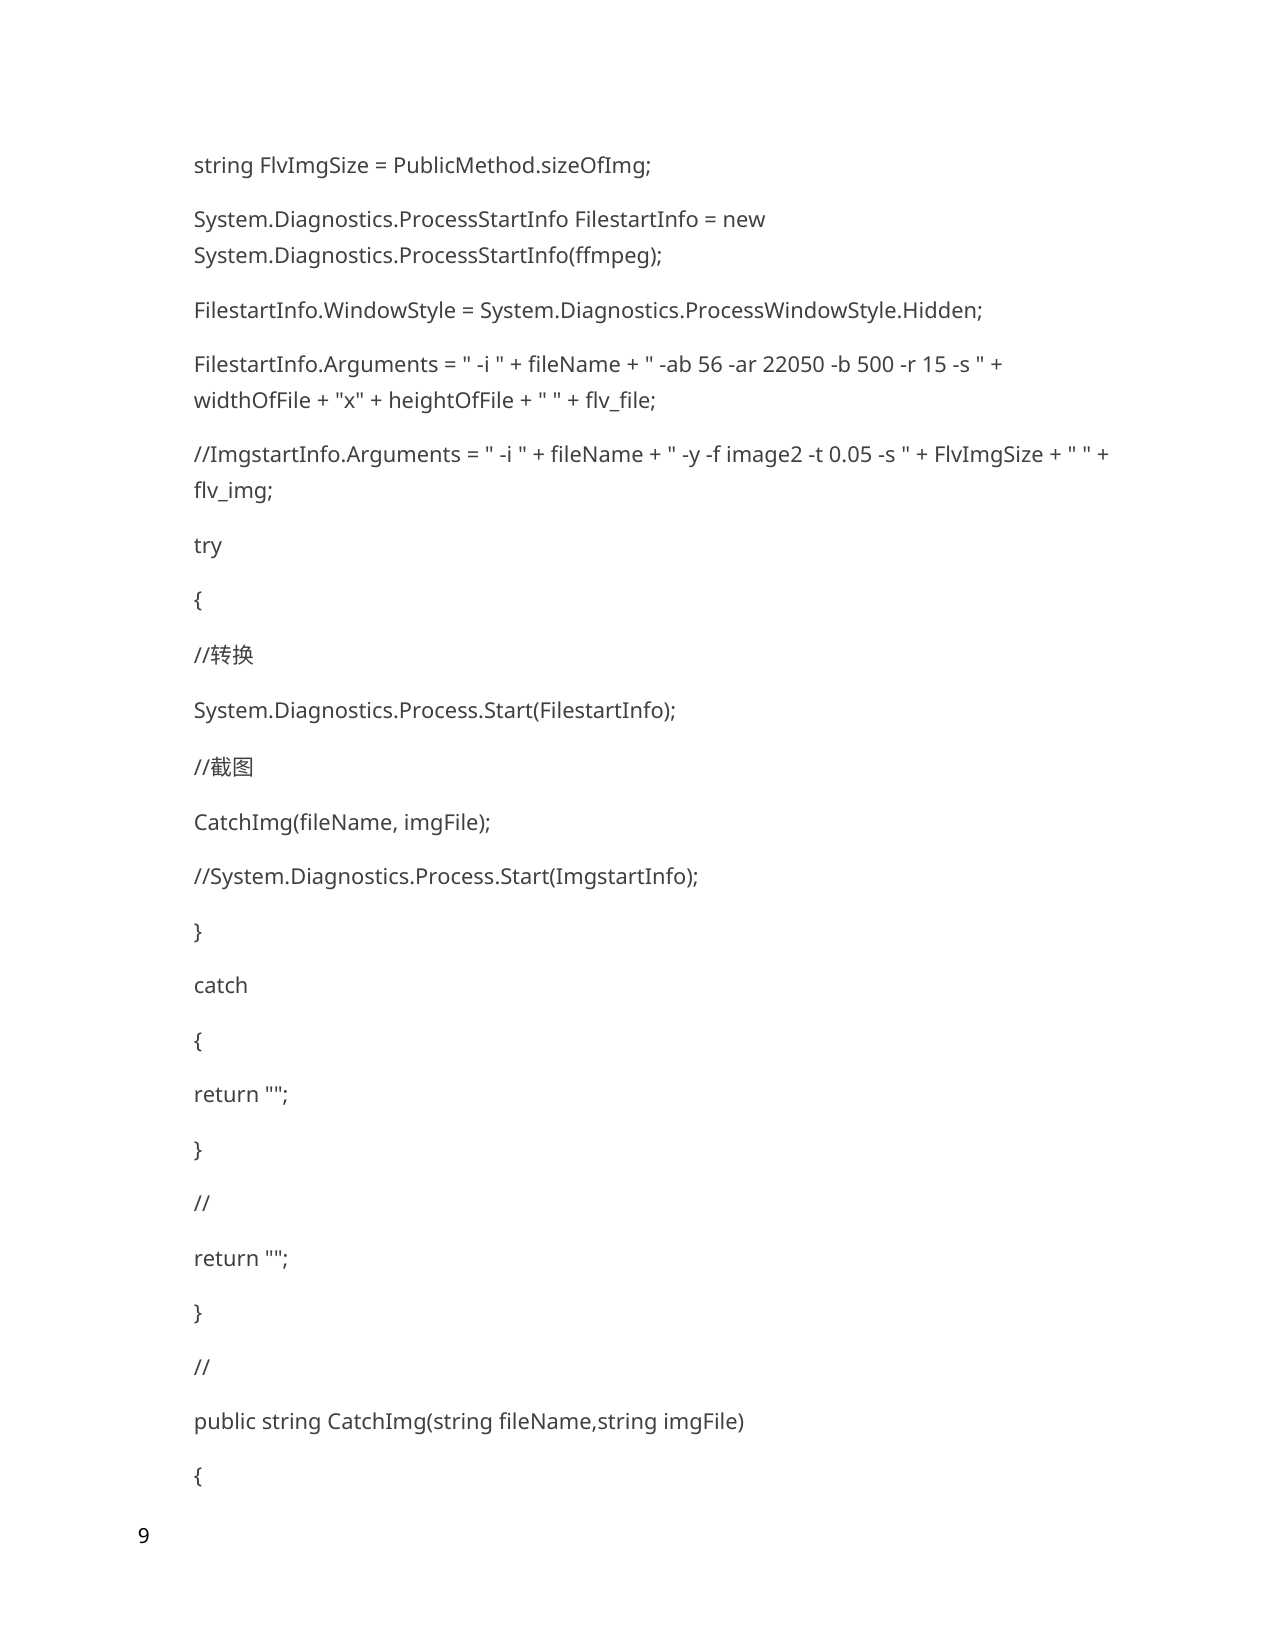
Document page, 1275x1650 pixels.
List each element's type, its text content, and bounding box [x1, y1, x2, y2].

text try [194, 529, 1125, 559]
text FilestartInfo.Arguments = " -i " + fileName + " -ab 56 -ar 22050 -b 500 -r 15 -s " + widthOfFile + "x" + heightOfFile + " " + flv_file; [194, 349, 1125, 415]
text string FlvImgSize = PublicMethod.sizeOfImg; [194, 150, 1125, 180]
text // [194, 1352, 1125, 1381]
text FilestartInfo.WindowStyle = System.Diagnostics.ProcessWindowStyle.Hidden; [194, 295, 1125, 324]
text { [194, 1025, 1125, 1054]
text catch [194, 970, 1125, 1000]
text // [194, 1188, 1125, 1218]
text //ImgstartInfo.Arguments = " -i " + fileName + " -y -f image2 -t 0.05 -s " + FlvImgSize + " " + flv_img; [194, 439, 1125, 505]
text { [194, 1461, 1125, 1490]
text //转换 [194, 638, 1125, 670]
text return ""; [194, 1243, 1125, 1272]
text { [194, 584, 1125, 614]
text } [194, 1134, 1125, 1163]
text } [194, 1297, 1125, 1327]
text System.Diagnostics.Process.Start(FilestartInfo); [194, 695, 1125, 725]
text CatchImg(fileName, imgFile); [194, 807, 1125, 837]
text //截图 [194, 750, 1125, 782]
text public string CatchImg(string fileName,string imgFile) [194, 1406, 1125, 1436]
text return ""; [194, 1079, 1125, 1109]
text //System.Diagnostics.Process.Start(ImgstartInfo); [194, 861, 1125, 891]
text } [194, 916, 1125, 946]
text System.Diagnostics.ProcessStartInfo FilestartInfo = new System.Diagnostics.ProcessStartInfo(ffmpeg); [194, 204, 1125, 270]
